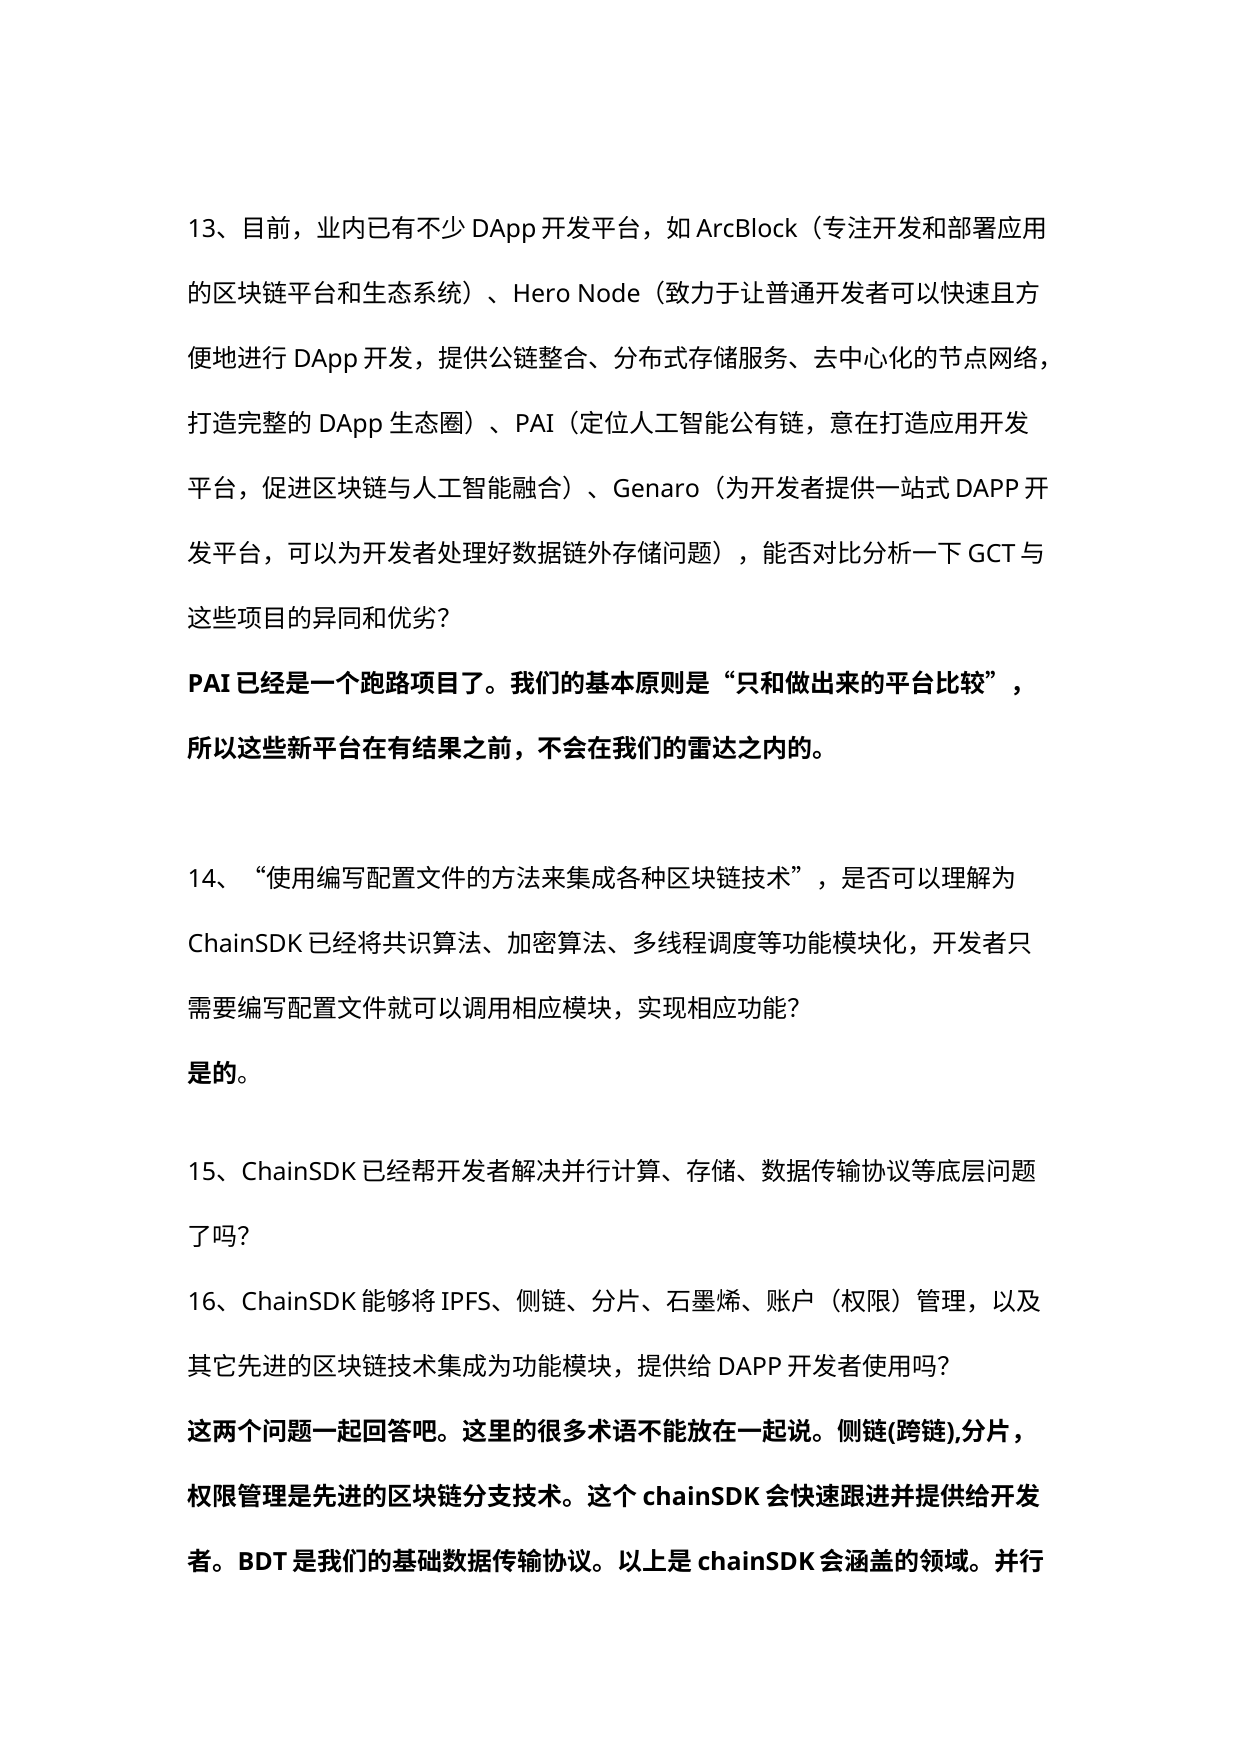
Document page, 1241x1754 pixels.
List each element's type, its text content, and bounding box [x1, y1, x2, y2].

text 16、ChainSDK能够将IPFS、侧链、分片、石墨烯、账户（权限）管理，以及其它先进的区块链技术集成为功能模块，提供给DAPP开发者使用吗？ [187, 1267, 1053, 1397]
text 13、目前，业内已有不少DApp开发平台，如ArcBlock（专注开发和部署应用的区块链平台和生态系统）、Hero Node（致力于让普通开发者可以快速且方便地进行 DApp开发，提供公链整合、分布式存储服务、去中心化的节点网络，打造完整的 DApp 生态圈）、PAI（定位人工智能公有链，意在打造应用开发平台，促进区块链与人工智能融合）、Genaro（为开发者提供一站式DAPP开发平台，可以为开发者处理好数据链外存储问题），能否对比分析一下GCT与这些项目的异同和优劣？ [187, 194, 1053, 649]
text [187, 1397, 1053, 1592]
text 14、“使用编写配置文件的方法来集成各种区块链技术”，是否可以理解为ChainSDK已经将共识算法、加密算法、多线程调度等功能模块化，开发者只需要编写配置文件就可以调用相应模块，实现相应功能？ [187, 844, 1053, 1039]
text PAI已经是一个跑路项目了。我们的基本原则是“只和做出来的平台比较”，所以这些新平台在有结果之前，不会在我们的雷达之内的。 [187, 649, 1053, 779]
text 是的。 [187, 1039, 1053, 1104]
text 15、ChainSDK已经帮开发者解决并行计算、存储、数据传输协议等底层问题了吗？ [187, 1137, 1053, 1267]
